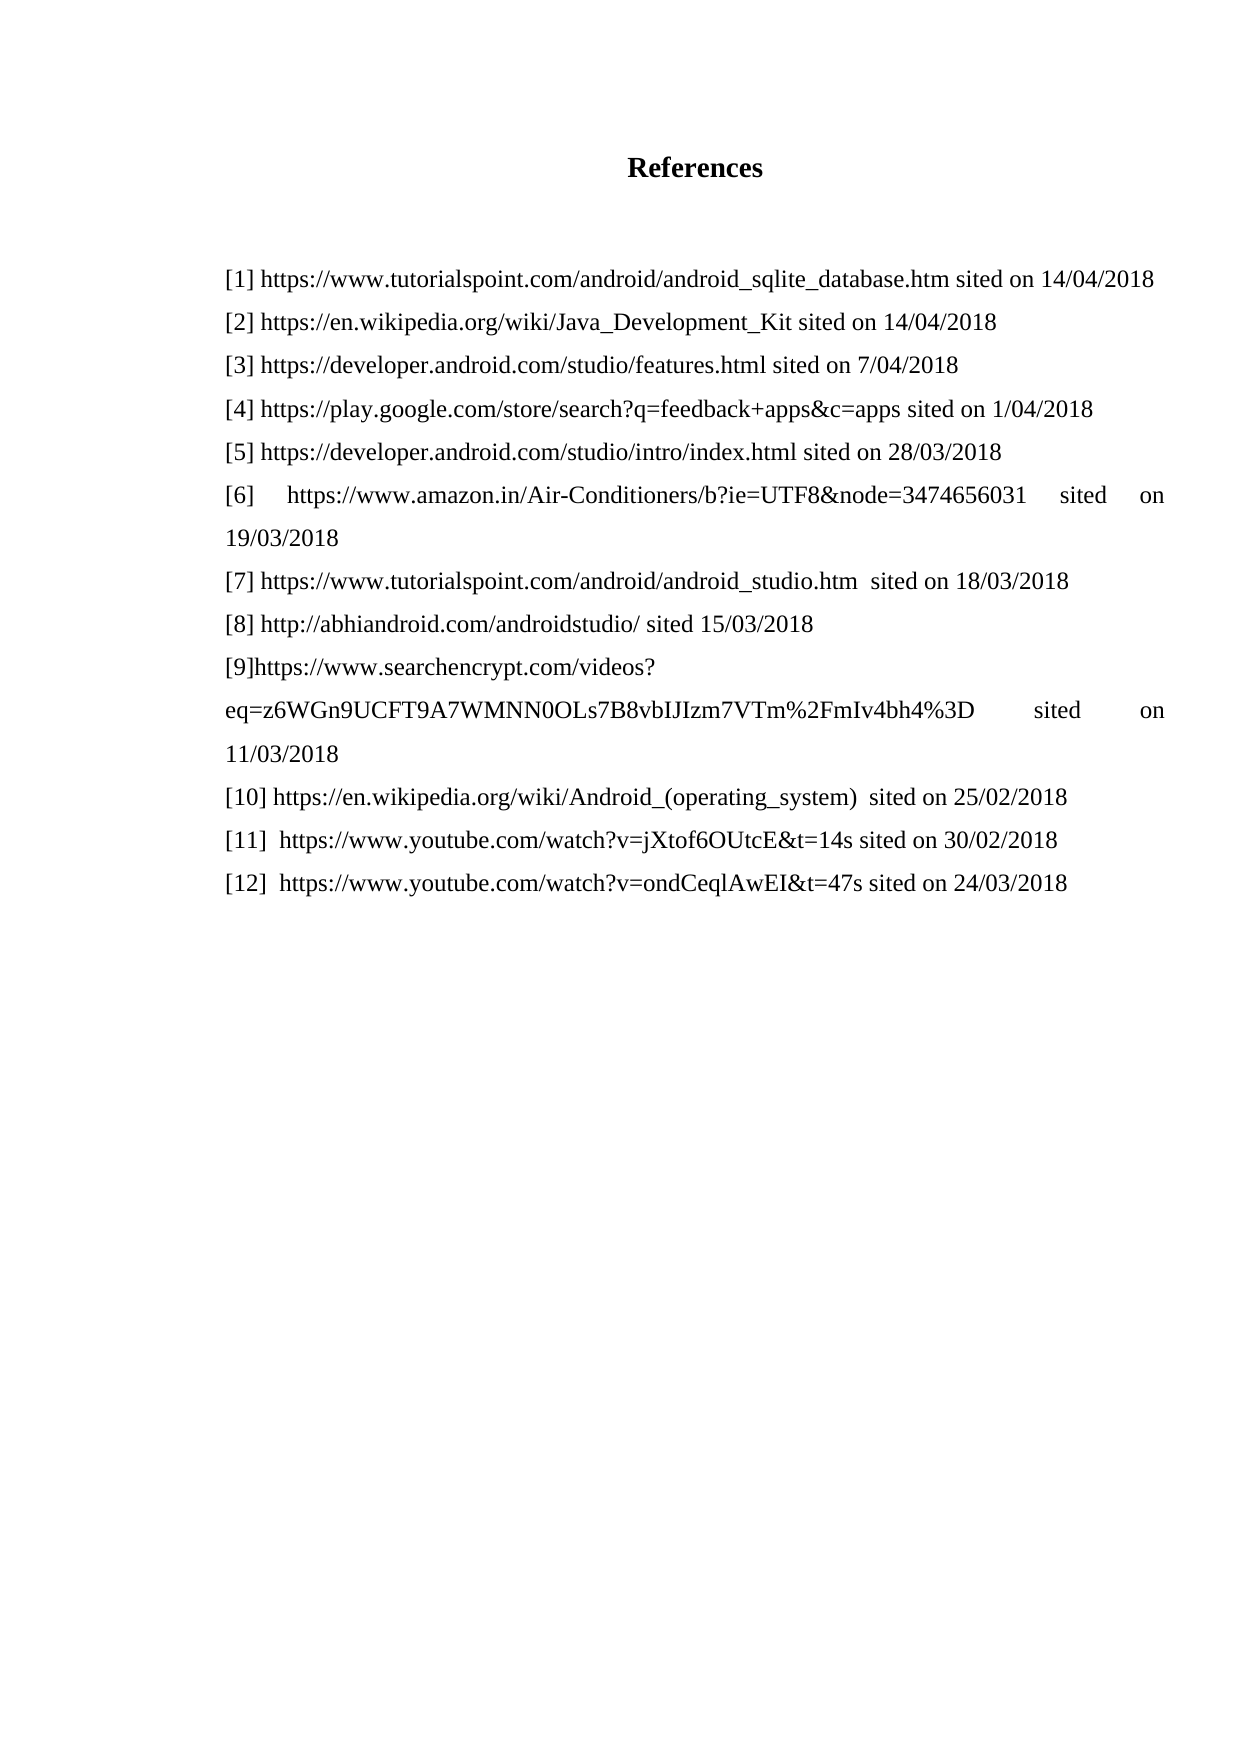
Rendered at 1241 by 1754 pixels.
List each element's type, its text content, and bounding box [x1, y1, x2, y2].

text [1] https://www.tutorialspoint.com/android/android_sqlite_database.htm sited on 14/04/2018 [225, 264, 1165, 293]
text [7] https://www.tutorialspoint.com/android/android_studio.htm sited on 18/03/2018 [225, 566, 1165, 595]
text [10] https://en.wikipedia.org/wiki/Android_(operating_system) sited on 25/02/2018 [225, 782, 1165, 811]
text [3] https://developer.android.com/studio/features.html sited on 7/04/2018 [225, 351, 1165, 379]
text [11] https://www.youtube.com/watch?v=jXtof6OUtcE&t=14s sited on 30/02/2018 [225, 825, 1165, 854]
text [6] https://www.amazon.in/Air-Conditioners/b?ie=UTF8&node=3474656031 sited on 19/03/2018 [225, 480, 1165, 552]
text [4] https://play.google.com/store/search?q=feedback+apps&c=apps sited on 1/04/2018 [225, 394, 1165, 422]
text [9]https://www.searchencrypt.com/videos?eq=z6WGn9UCFT9A7WMNN0OLs7B8vbIJIzm7VTm%2FmIv4bh4%3D sited on 11/03/2018 [225, 652, 1165, 767]
text [8] http://abhiandroid.com/androidstudio/ sited 15/03/2018 [225, 609, 1165, 638]
text [12] https://www.youtube.com/watch?v=ondCeqlAwEI&t=47s sited on 24/03/2018 [225, 868, 1165, 897]
text [5] https://developer.android.com/studio/intro/index.html sited on 28/03/2018 [225, 437, 1165, 466]
text [2] https://en.wikipedia.org/wiki/Java_Development_Kit sited on 14/04/2018 [225, 307, 1165, 336]
text References [225, 150, 1165, 183]
